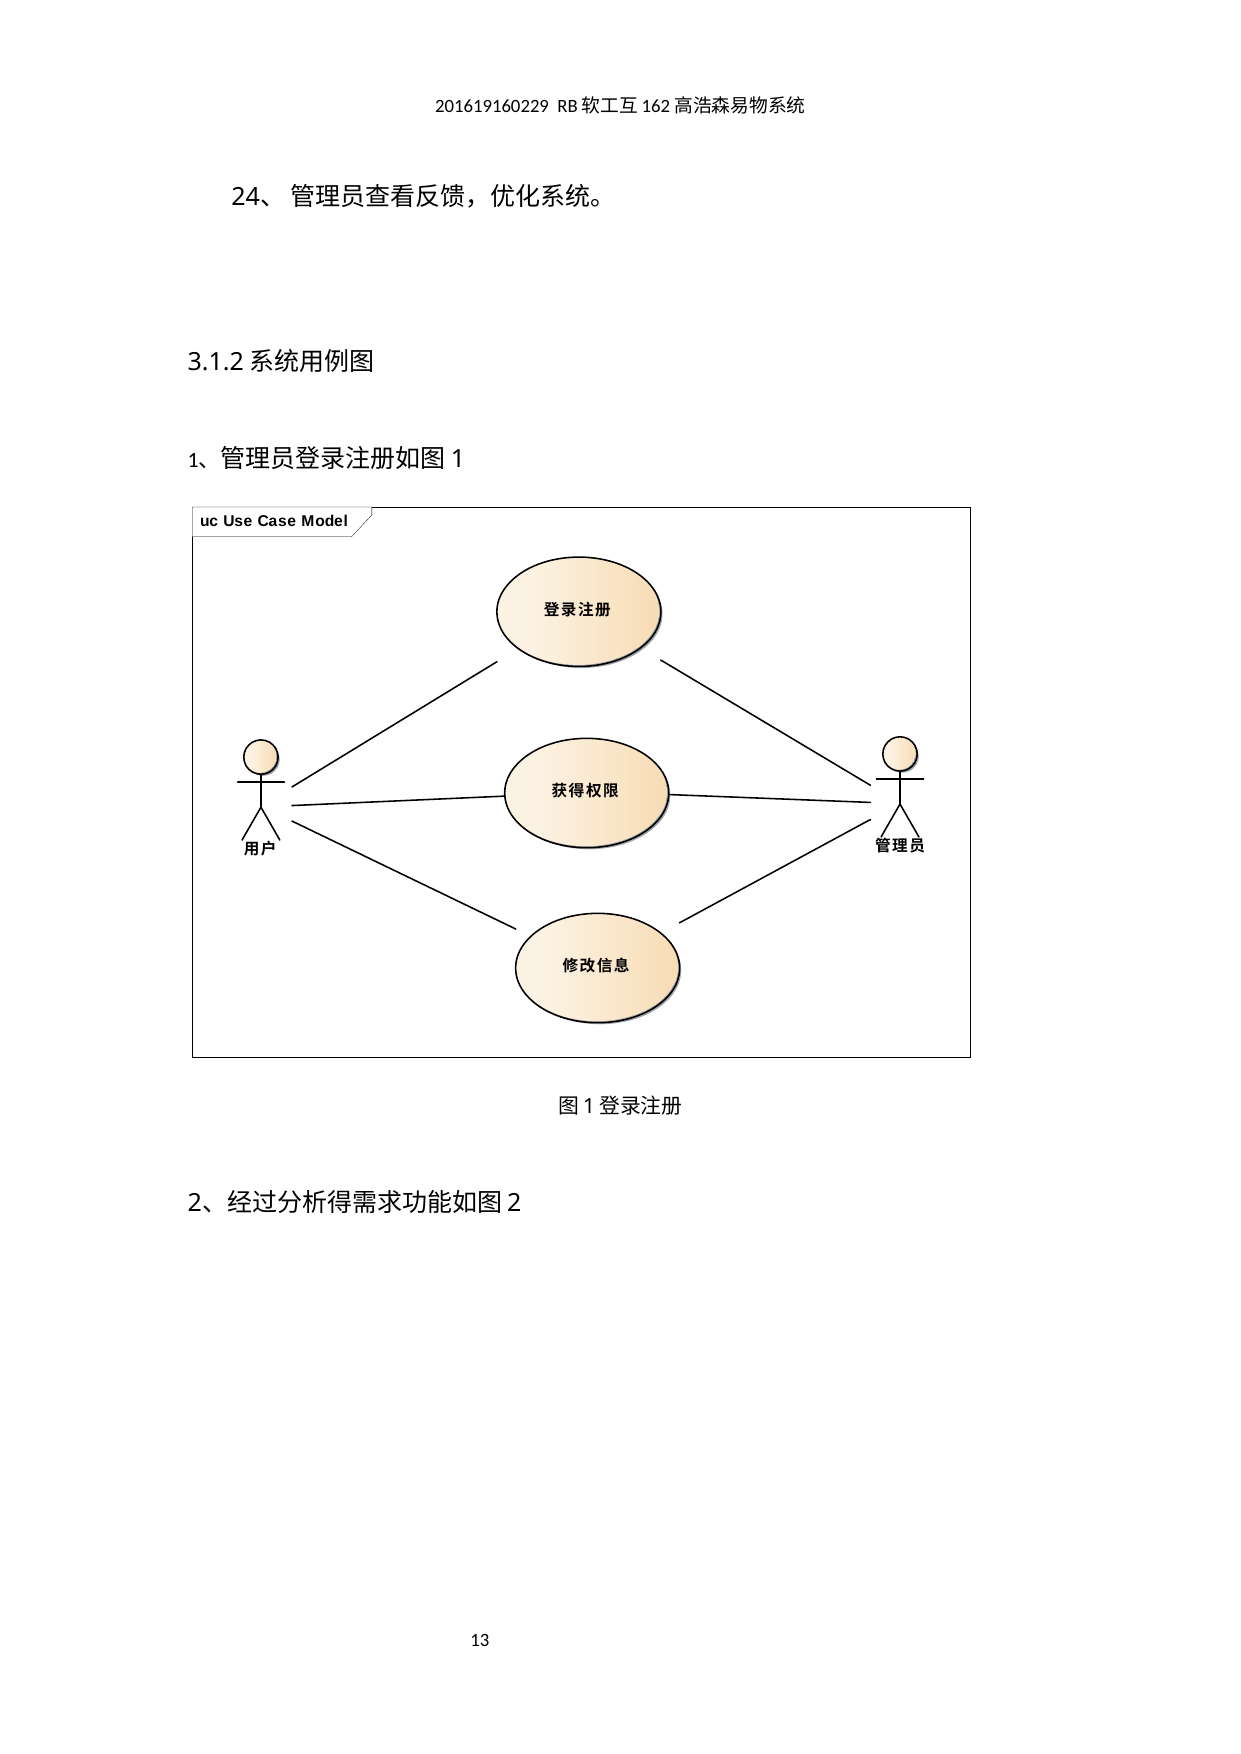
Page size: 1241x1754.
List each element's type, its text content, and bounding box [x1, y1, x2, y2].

text 3.1.2系统用例图 [187, 327, 1053, 392]
list 经过分析得需求功能如图2 [187, 1168, 1053, 1233]
text 图1登录注册 [187, 1088, 1053, 1120]
list 管理员登录注册如图1 [187, 424, 1053, 489]
list 管理员查看反馈，优化系统。 [187, 162, 1053, 227]
